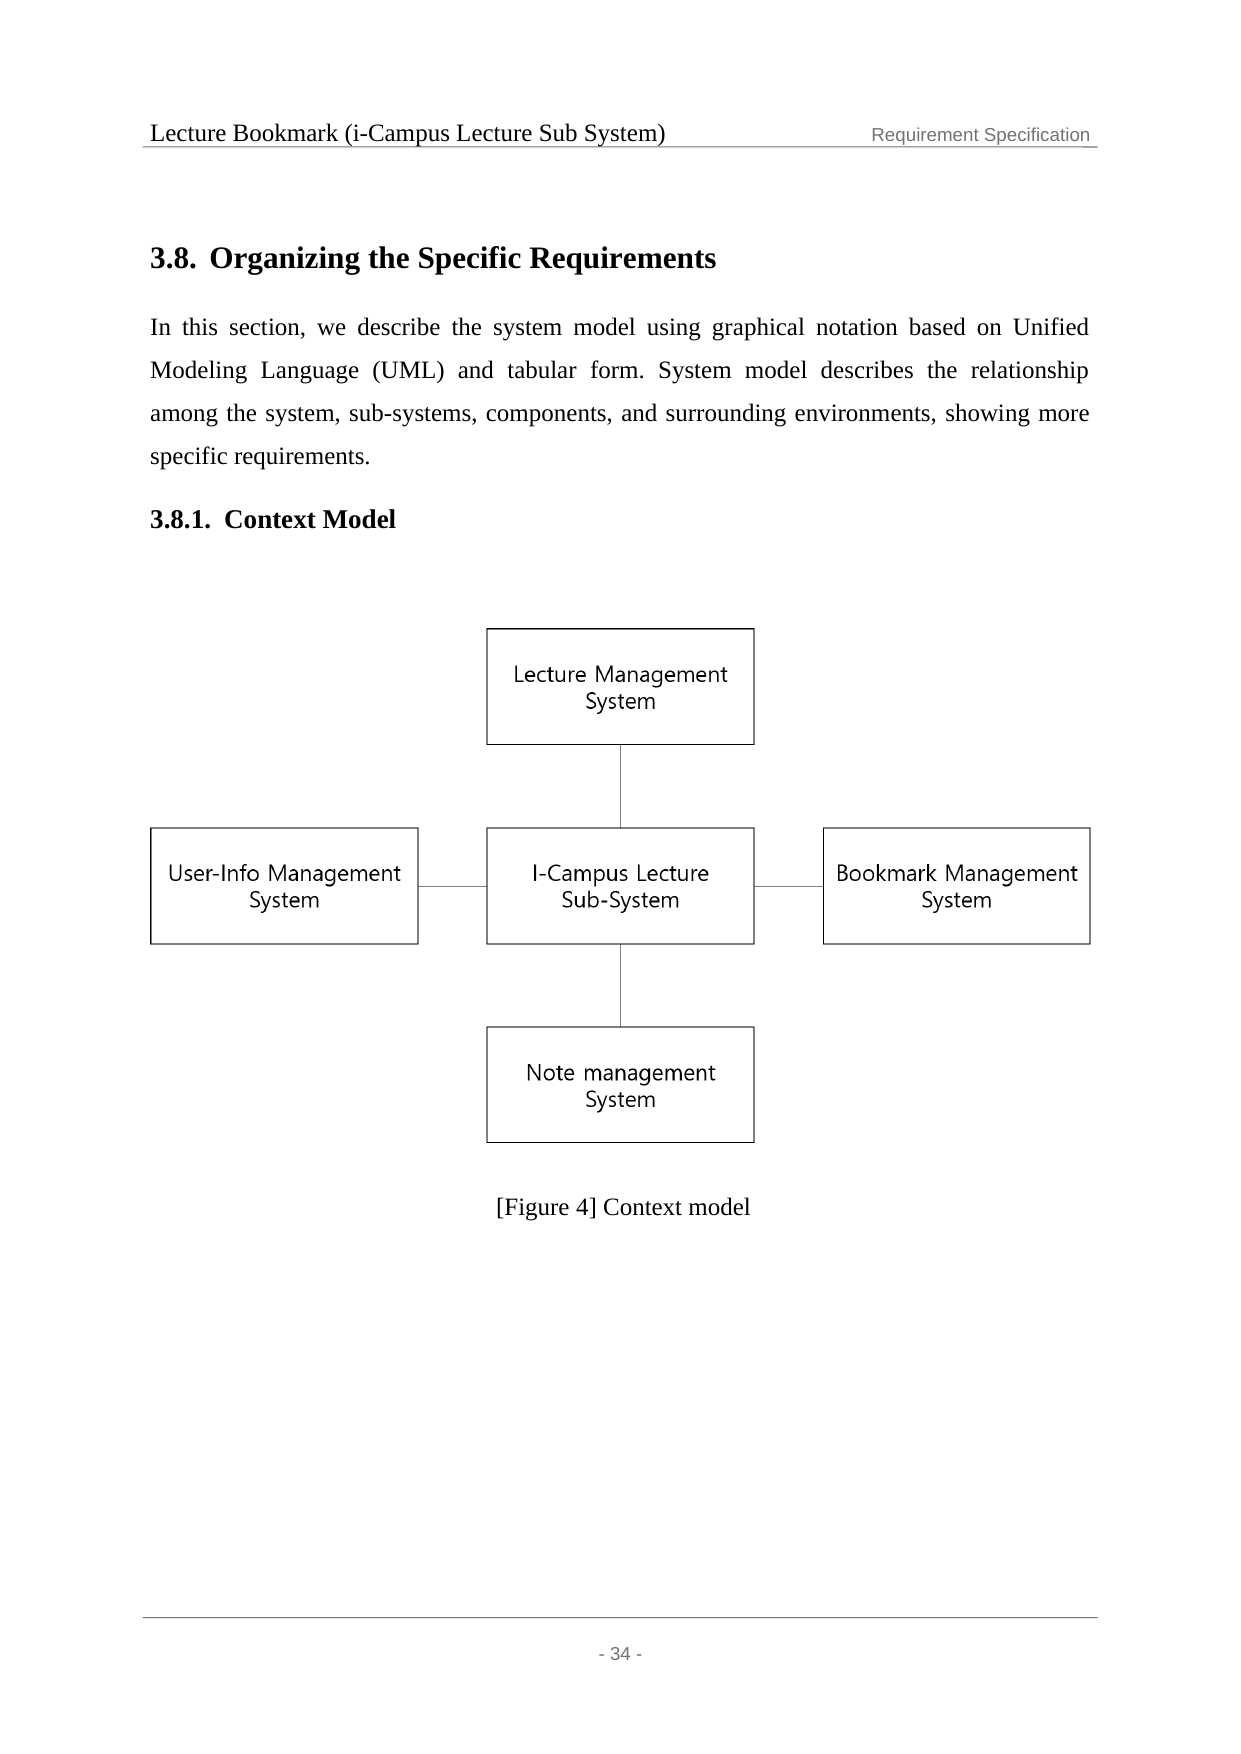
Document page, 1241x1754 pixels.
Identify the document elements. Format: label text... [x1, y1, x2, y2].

list Context Model [150, 503, 1090, 534]
picture [150, 628, 1091, 1143]
text In this section, we describe the system model using graphical notation based on Unified Modeling Language (UML) and tabular form. System model describes the relationship among the system, sub-systems, components, and surrounding environments, showing more specific requirements. [150, 312, 1090, 470]
list Organizing the Specific Requirements [150, 239, 1090, 275]
text [Figure 4] Context model [150, 1192, 1090, 1221]
